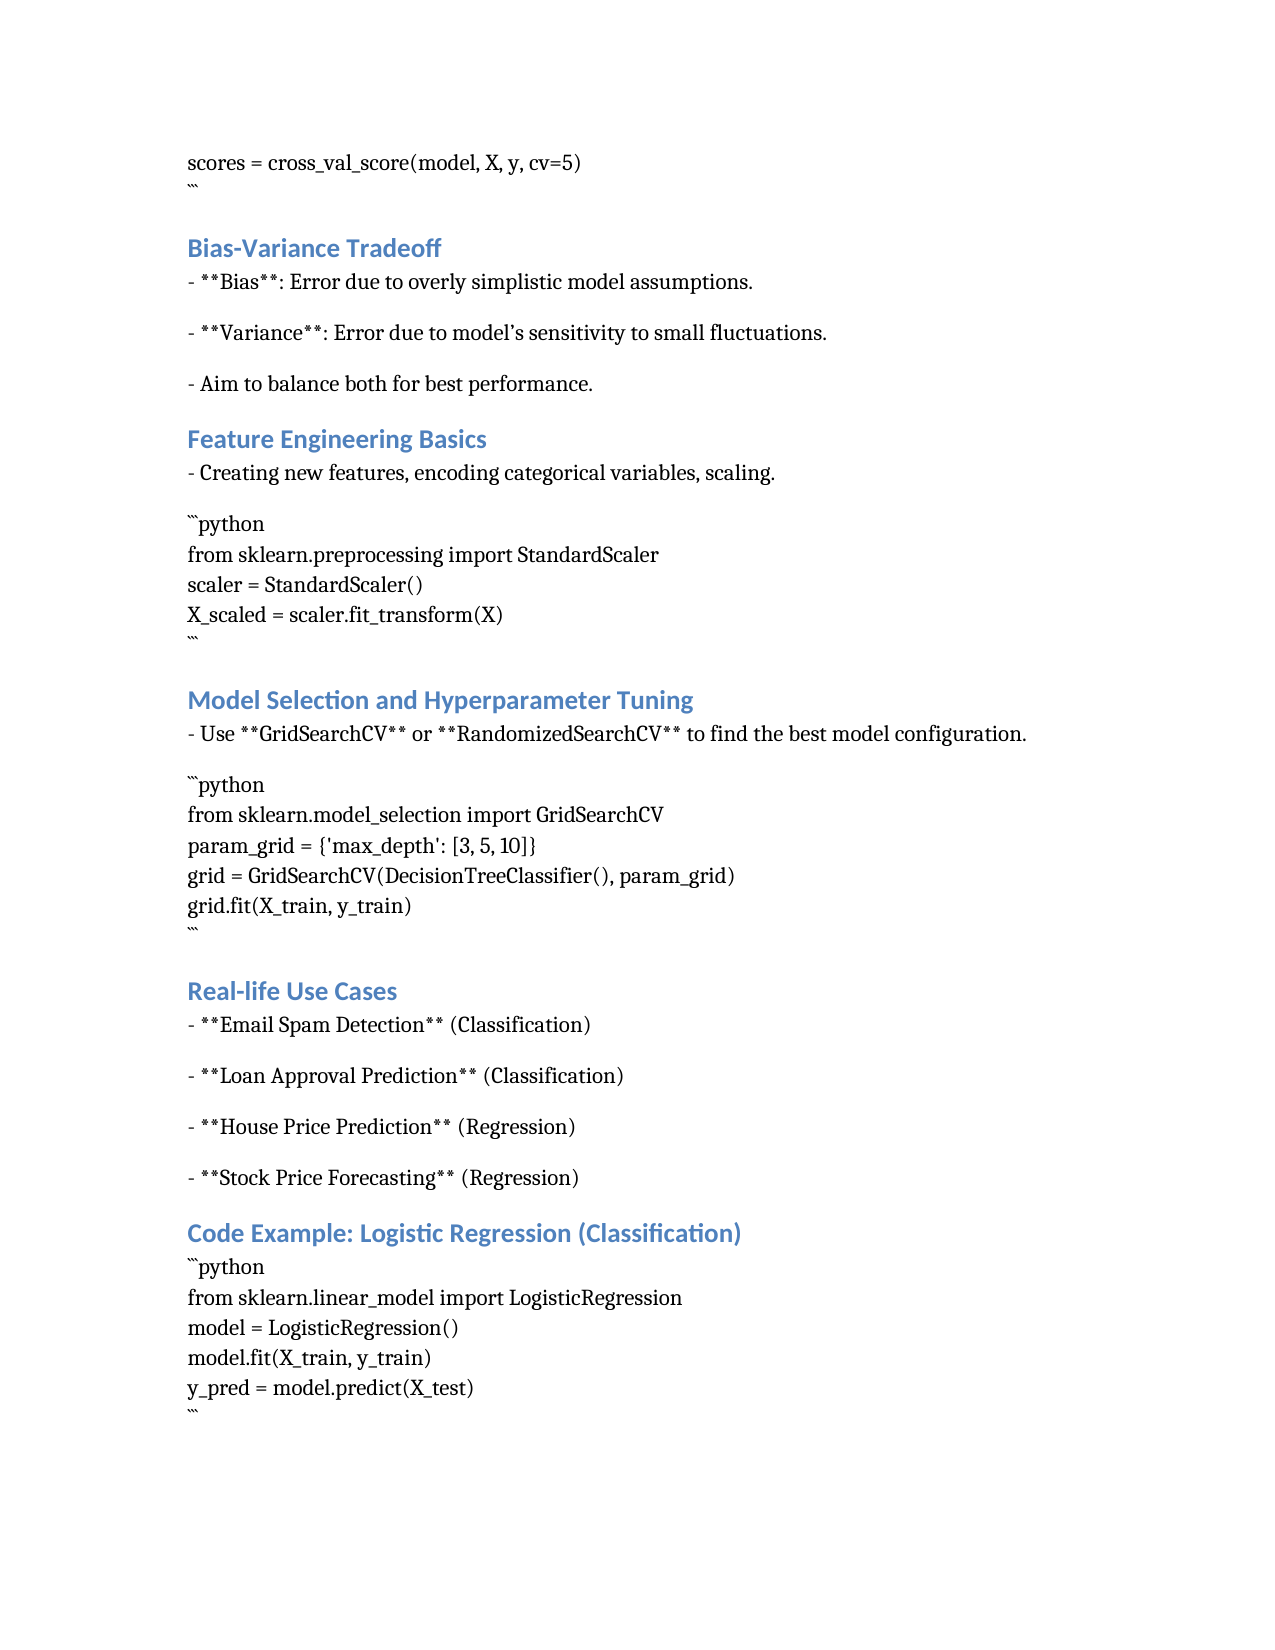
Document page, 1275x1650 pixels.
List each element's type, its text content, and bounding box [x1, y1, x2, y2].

text - Creating new features, encoding categorical variables, scaling. [187, 460, 1087, 487]
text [187, 150, 1087, 207]
text - Aim to balance both for best performance. [187, 371, 1087, 398]
text ```python from sklearn.preprocessing import StandardScaler scaler = StandardScaler() X_scaled = scaler.fit_transform(X) ``` [187, 511, 1087, 658]
text - **Stock Price Forecasting** (Regression) [187, 1165, 1087, 1192]
subtitle Feature Engineering Basics [187, 422, 1087, 455]
text - **Email Spam Detection** (Classification) [187, 1012, 1087, 1038]
subtitle Bias-Variance Tradeoff [187, 231, 1087, 264]
text - **Loan Approval Prediction** (Classification) [187, 1063, 1087, 1089]
text ```python from sklearn.linear_model import LogisticRegression model = LogisticRegression() model.fit(X_train, y_train) y_pred = model.predict(X_test) ``` [187, 1254, 1087, 1432]
subtitle Real-life Use Cases [187, 974, 1087, 1007]
text - Use **GridSearchCV** or **RandomizedSearchCV** to find the best model configuration. [187, 721, 1087, 747]
text - **Variance**: Error due to model’s sensitivity to small fluctuations. [187, 320, 1087, 347]
text ```python from sklearn.model_selection import GridSearchCV param_grid = {'max_depth': [3, 5, 10]} grid = GridSearchCV(DecisionTreeClassifier(), param_grid) grid.fit(X_train, y_train) ``` [187, 772, 1087, 949]
text - **House Price Prediction** (Regression) [187, 1114, 1087, 1141]
text - **Bias**: Error due to overly simplistic model assumptions. [187, 269, 1087, 296]
subtitle Model Selection and Hyperparameter Tuning [187, 683, 1087, 716]
subtitle Code Example: Logistic Regression (Classification) [187, 1216, 1087, 1249]
